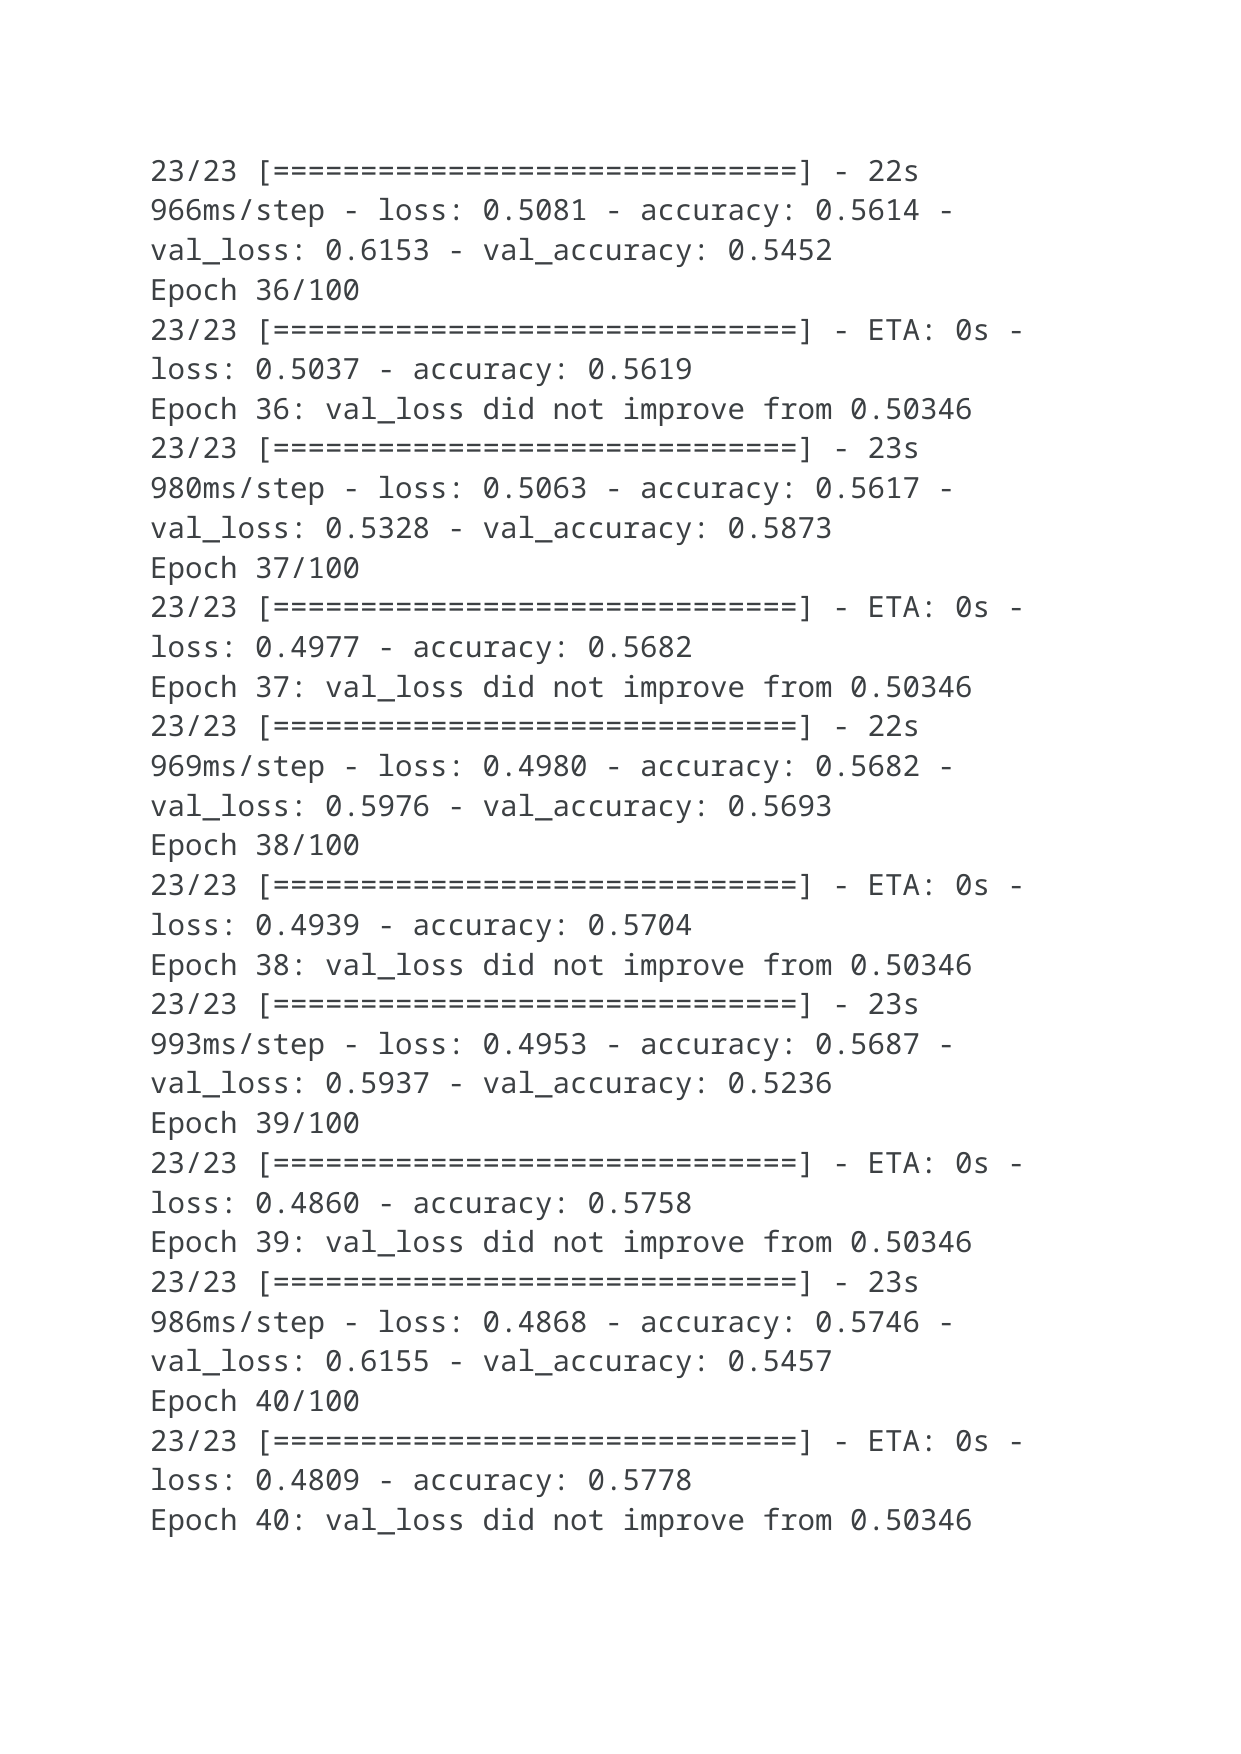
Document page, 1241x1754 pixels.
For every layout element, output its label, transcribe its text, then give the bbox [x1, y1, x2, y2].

text 23/23 [==============================] - 23s 980ms/step - loss: 0.5063 - accuracy: 0.5617 - val_loss: 0.5328 - val_accuracy: 0.5873 [150, 428, 1090, 547]
text Epoch 37: val_loss did not improve from 0.50346 [150, 666, 1090, 706]
text Epoch 40: val_loss did not improve from 0.50346 [150, 1499, 1090, 1539]
text 23/23 [==============================] - ETA: 0s - loss: 0.5037 - accuracy: 0.5619 [150, 309, 1090, 388]
text Epoch 36/100 [150, 269, 1090, 309]
text 23/23 [==============================] - 22s 969ms/step - loss: 0.4980 - accuracy: 0.5682 - val_loss: 0.5976 - val_accuracy: 0.5693 [150, 706, 1090, 825]
text Epoch 38/100 [150, 825, 1090, 864]
text 23/23 [==============================] - ETA: 0s - loss: 0.4939 - accuracy: 0.5704 [150, 864, 1090, 944]
text 23/23 [==============================] - 23s 993ms/step - loss: 0.4953 - accuracy: 0.5687 - val_loss: 0.5937 - val_accuracy: 0.5236 [150, 983, 1090, 1102]
text 23/23 [==============================] - ETA: 0s - loss: 0.4809 - accuracy: 0.5778 [150, 1420, 1090, 1499]
text 23/23 [==============================] - 22s 966ms/step - loss: 0.5081 - accuracy: 0.5614 - val_loss: 0.6153 - val_accuracy: 0.5452 [150, 150, 1090, 269]
text 23/23 [==============================] - ETA: 0s - loss: 0.4977 - accuracy: 0.5682 [150, 587, 1090, 666]
text 23/23 [==============================] - ETA: 0s - loss: 0.4860 - accuracy: 0.5758 [150, 1142, 1090, 1222]
text Epoch 39/100 [150, 1102, 1090, 1142]
text Epoch 37/100 [150, 547, 1090, 587]
text Epoch 40/100 [150, 1380, 1090, 1420]
text 23/23 [==============================] - 23s 986ms/step - loss: 0.4868 - accuracy: 0.5746 - val_loss: 0.6155 - val_accuracy: 0.5457 [150, 1261, 1090, 1380]
text Epoch 38: val_loss did not improve from 0.50346 [150, 944, 1090, 983]
text Epoch 39: val_loss did not improve from 0.50346 [150, 1222, 1090, 1261]
text Epoch 36: val_loss did not improve from 0.50346 [150, 388, 1090, 428]
